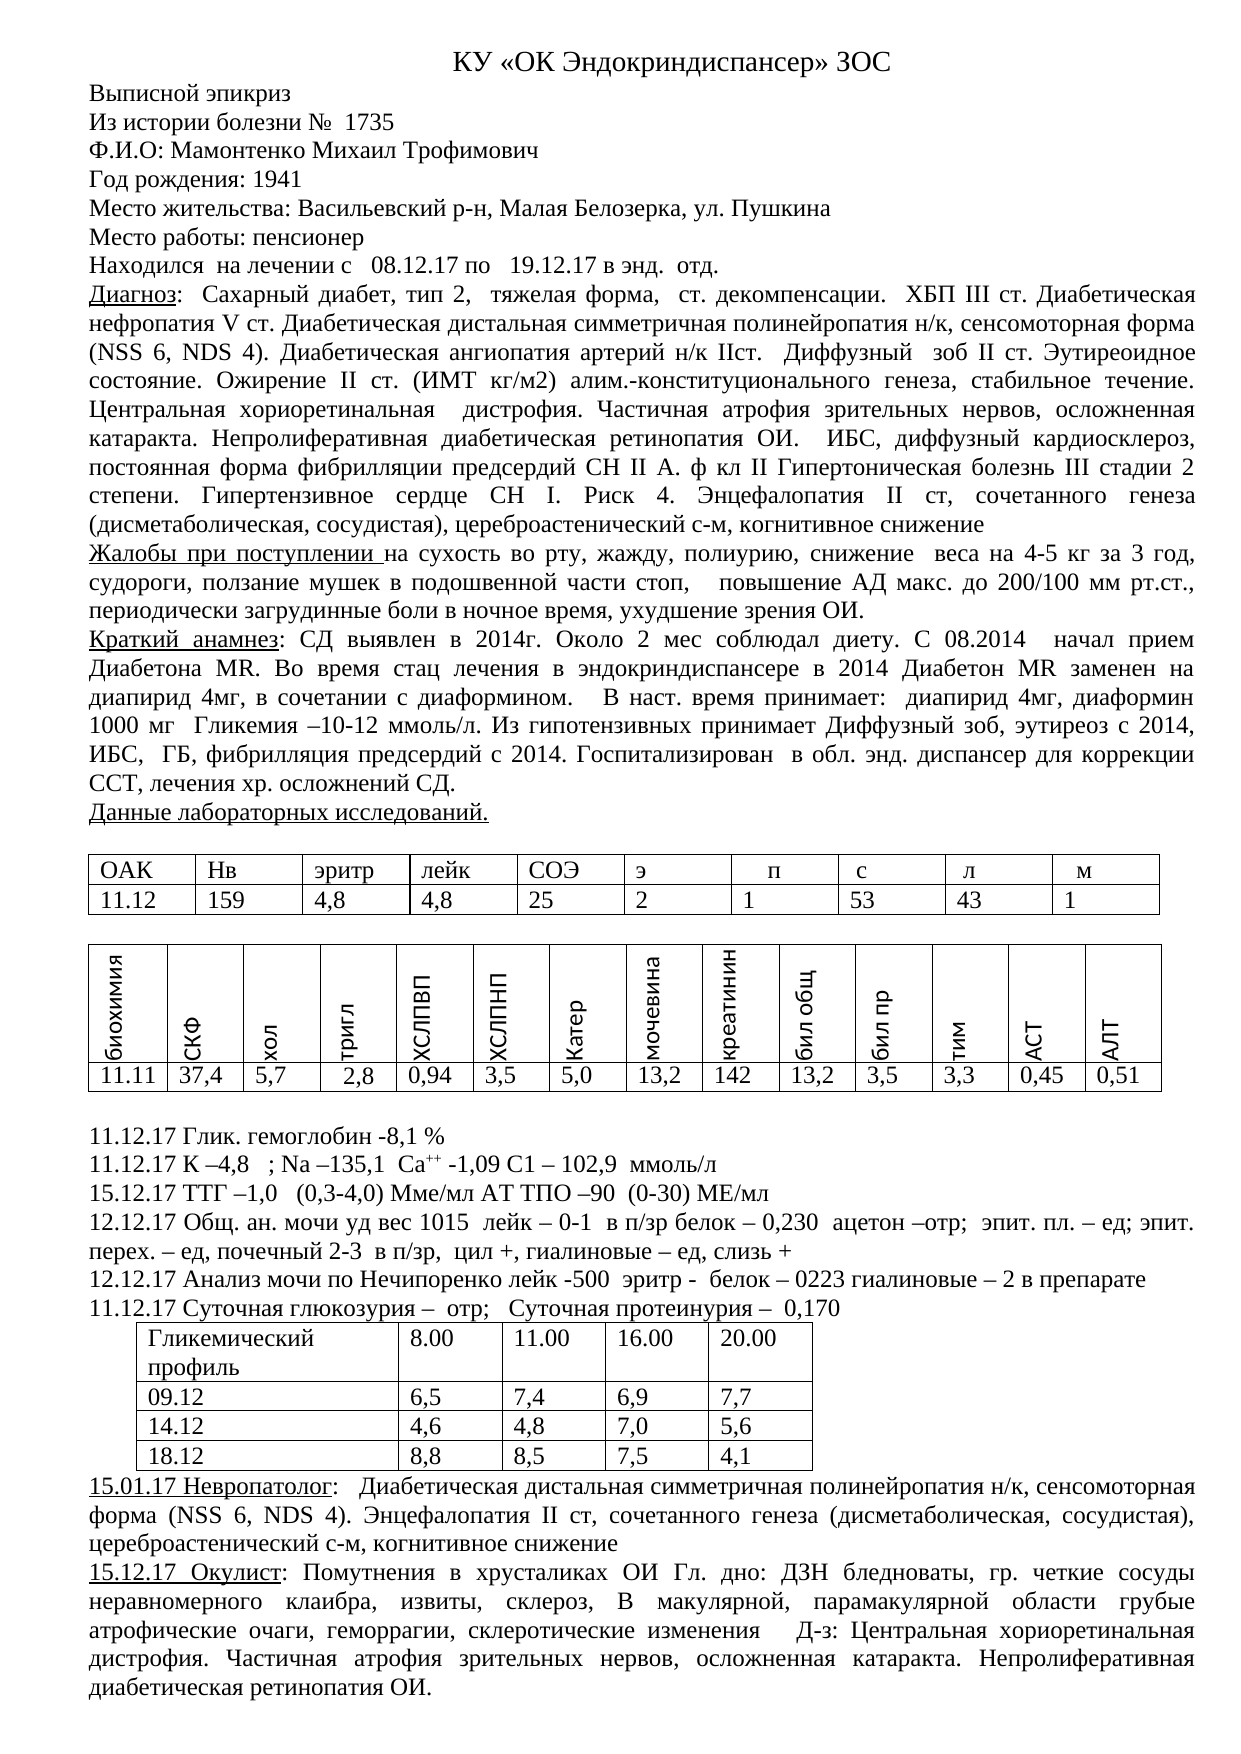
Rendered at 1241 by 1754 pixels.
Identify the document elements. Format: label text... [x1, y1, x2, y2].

table_header 11.00 [503, 1323, 605, 1381]
table_cell 4,8 [303, 885, 409, 914]
table_header с [839, 855, 945, 884]
table_header креатинин [703, 945, 779, 1062]
table_cell 7,0 [606, 1411, 708, 1440]
table_cell 14.12 [137, 1411, 398, 1440]
table_cell 6,9 [606, 1382, 708, 1410]
table_header лейк [411, 855, 517, 884]
table_header л [946, 855, 1052, 884]
table_cell 5,7 [244, 1063, 320, 1091]
subtitle Ф.И.О: Мамонтенко Михаил Трофимович [89, 135, 1196, 164]
table_cell 18.12 [137, 1441, 398, 1470]
table_header 16.00 [606, 1323, 708, 1381]
subtitle Из истории болезни № 1735 [89, 107, 1196, 135]
table_header СОЭ [518, 855, 624, 884]
subtitle 12.12.17 Общ. ан. мочи уд вес 1015 лейк – 0-1 в п/зр белок – 0,230 ацетон –отр; эпит. пл. – ед; эпит. перех. – ед, почечный 2-3 в п/зр, цил +, гиалиновые – ед, слизь + [89, 1207, 1196, 1264]
table_cell 1 [732, 885, 838, 914]
table_cell 37,4 [168, 1063, 243, 1091]
table_header 20.00 [709, 1323, 812, 1381]
table_cell 2 [625, 885, 731, 914]
table_header тим [933, 945, 1008, 1062]
table_header э [625, 855, 731, 884]
table_cell 8,8 [399, 1441, 502, 1470]
table_cell 3,3 [933, 1063, 1008, 1091]
table_cell 1 [1053, 885, 1159, 914]
table_cell 25 [518, 885, 624, 914]
table_cell 43 [946, 885, 1052, 914]
text Диагноз: Сахарный диабет, тип 2, ст. ХБП III ст. Диабетическая нефропатия V ст. Диабетическая дистальная симметричная полинейропатия н/к, сенсомоторная форма (NSS 6, NDS 4). зоб II ст. Эутиреоидное состояние. Ожирение II ст. (ИМТ кг/м2) алим.-конституционального генеза, стабильное течение. Центральная хориоретинальная дистрофия. Частичная атрофия зрительных нервов, осложненная катаракта. Непролиферативная диабетическая ретинопатия ОИ. ИБС, диффузный кардиосклероз, постоянная форма фибрилляции предсердий СН II А. ф кл II Гипертоническая болезнь III стадии 2 степени. Гипертензивное сердце СН I. Риск 4. Энцефалопатия II ст, сочетанного генеза (дисметаболическая, сосудистая), цереброастенический с-м, когнитивное снижение [89, 279, 1196, 538]
text 15.12.17 Окулист: Гл. дно: ДЗН бледноваты, гр. четкие сосуды неравномерного клаибра, извиты, склероз, В макулярной, парамакулярной области грубые атрофические очаги, геморрагии, склеротические изменения Д-з: Центральная хориоретинальная дистрофия. Частичная атрофия зрительных нервов, осложненная катаракта. Непролиферативная диабетическая ретинопатия ОИ. [89, 1557, 1196, 1701]
table_cell 0,51 [1086, 1063, 1161, 1091]
table_header АСТ [1009, 945, 1085, 1062]
table_cell 53 [839, 885, 945, 914]
table_header ХСЛПВП [397, 945, 473, 1062]
table_cell 4,1 [709, 1441, 812, 1470]
table_cell 7,4 [503, 1382, 605, 1410]
text 11.12.17 Суточная глюкозурия – отр; Суточная протеинурия – 0,170 [89, 1293, 1196, 1322]
text 11.12.17 К –4,8 ; Nа –135,1 Са++ -1,09 С1 – 102,9 ммоль/л [89, 1149, 1196, 1178]
table_cell 7,5 [606, 1441, 708, 1470]
text Год рождения: 1941 [89, 164, 1196, 193]
table_header Катер [550, 945, 626, 1062]
table_cell 142 [703, 1063, 779, 1091]
table_cell 3,5 [856, 1063, 932, 1091]
table_header тригл [321, 945, 396, 1062]
table_header м [1053, 855, 1159, 884]
table_cell 8,5 [503, 1441, 605, 1470]
table_cell 5,6 [709, 1411, 812, 1440]
table_cell 6,5 [399, 1382, 502, 1410]
table_header хол [244, 945, 320, 1062]
text Место жительства: Васильевский р-н, Малая Белозерка, ул. Пушкина [89, 193, 1196, 222]
table_cell 11.12 [89, 885, 195, 914]
text на лечении с 08.12.17 по 19.12.17 в отд. [89, 250, 1196, 279]
text Краткий анамнез: СД выявлен в 2014г. Около 2 мес соблюдал диету. С 08.2014 начал прием Диабетона MR. Во время стац лечения в эндокриндиспансере в 2014 Диабетон MR заменен на диапирид 4мг, в сочетании с диаформином. В наст. время принимает: диапирид 4мг, диаформин 1000 мг Гликемия –10-12 ммоль/л. Из гипотензивных принимает Диффузный зоб, эутиреоз с 2014, ИБС, ГБ, фибрилляция предсердий с 2014. Госпитализирован в обл. энд. диспансер для коррекции ССТ, лечения хр. осложнений СД. [89, 624, 1196, 797]
text 15.01.17 Невропатолог: Диабетическая дистальная симметричная полинейропатия н/к, сенсомоторная форма (NSS 6, NDS 4). Энцефалопатия II ст, сочетанного генеза (дисметаболическая, сосудистая), цереброастенический с-м, когнитивное снижение [89, 1471, 1196, 1557]
table_header бил пр [856, 945, 932, 1062]
table_header биохимия [89, 945, 167, 1062]
table_cell 11.11 [89, 1063, 167, 1091]
text Данные лабораторных исследований. [89, 797, 1196, 825]
text 11.12.17 Глик. гемоглобин -8,1 % [89, 1121, 1196, 1149]
table_header ХСЛПНП [474, 945, 549, 1062]
table_header СКФ [168, 945, 243, 1062]
table_cell 5,0 [550, 1063, 626, 1091]
table_cell 13,2 [627, 1063, 702, 1091]
table_header бил общ [780, 945, 855, 1062]
text 15.12.17 ТТГ –1,0 (0,3-4,0) Мме/мл АТ ТПО –90 (0-30) МЕ/мл [89, 1178, 1196, 1207]
table_header АЛТ [1086, 945, 1161, 1062]
table_cell 4,6 [399, 1411, 502, 1440]
table_cell 7,7 [709, 1382, 812, 1410]
table_header ОАК [89, 855, 195, 884]
table_cell 4,8 [503, 1411, 605, 1440]
table_cell 2,8 [321, 1063, 396, 1091]
table_cell 0,45 [1009, 1063, 1085, 1091]
table_cell 0,94 [397, 1063, 473, 1091]
subtitle Выписной эпикриз [89, 78, 1202, 107]
text Место работы: пенсионер [89, 222, 1196, 250]
table_cell 13,2 [780, 1063, 855, 1091]
table_header Нв [196, 855, 302, 884]
table_cell 159 [196, 885, 302, 914]
table_cell 3,5 [474, 1063, 549, 1091]
table_header 8.00 [399, 1323, 502, 1381]
table_header эритр [303, 855, 409, 884]
table_header Гликемический профиль [137, 1323, 398, 1381]
text Жалобы при поступлении на сухость во рту, жажду, полиурию, веса на 4-5 кг за 3 год, судороги, ползание мушек в подошвенной части стоп, повышение АД макс. до 200/100 мм рт.ст., периодически загрудинные боли в ночное время, ухудшение зрения ОИ. [89, 538, 1196, 624]
table_header мочевина [627, 945, 702, 1062]
text 12.12.17 Анализ мочи по Нечипоренко лейк -500 эритр - белок – 0223 гиалиновые – 2 в препарате [89, 1264, 1196, 1293]
table_cell 09.12 [137, 1382, 398, 1410]
table_cell 4,8 [411, 885, 517, 914]
table_header п [732, 855, 838, 884]
